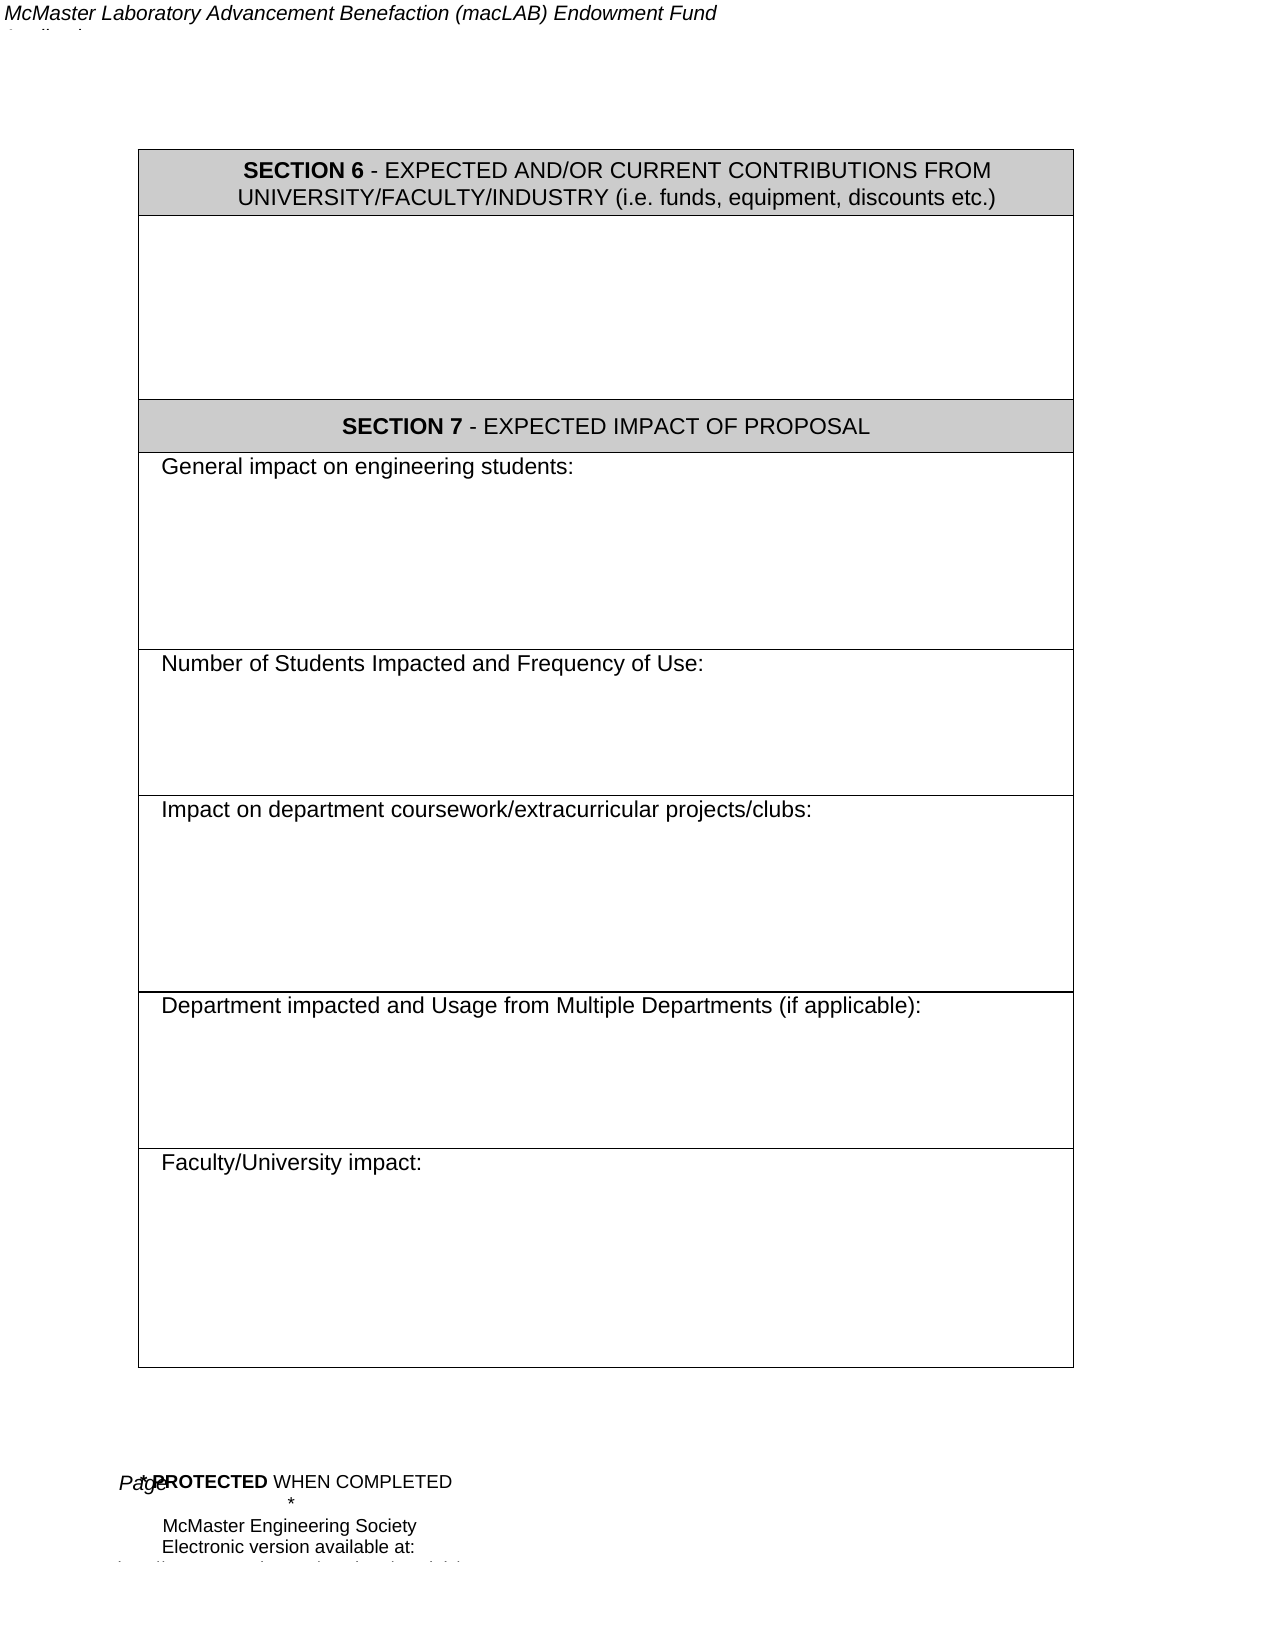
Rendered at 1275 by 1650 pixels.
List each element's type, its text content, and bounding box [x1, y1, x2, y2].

table_cell Number of Students Impacted and Frequency of Use: [139, 650, 1073, 794]
table_header SECTION 6 - EXPECTED AND/OR CURRENT CONTRIBUTIONS FROM UNIVERSITY/FACULTY/INDUSTRY (i.e. funds, equipment, discounts etc.) [139, 150, 1073, 215]
table_cell Impact on department coursework/extracurricular projects/clubs: [139, 796, 1073, 991]
table_cell Faculty/University impact: [139, 1149, 1073, 1367]
table_cell SECTION 7 - EXPECTED IMPACT OF PROPOSAL [139, 400, 1073, 452]
table_cell Department impacted and Usage from Multiple Departments (if applicable): [139, 993, 1073, 1148]
table_cell General impact on engineering students: [139, 453, 1073, 649]
table_cell [139, 216, 1073, 399]
